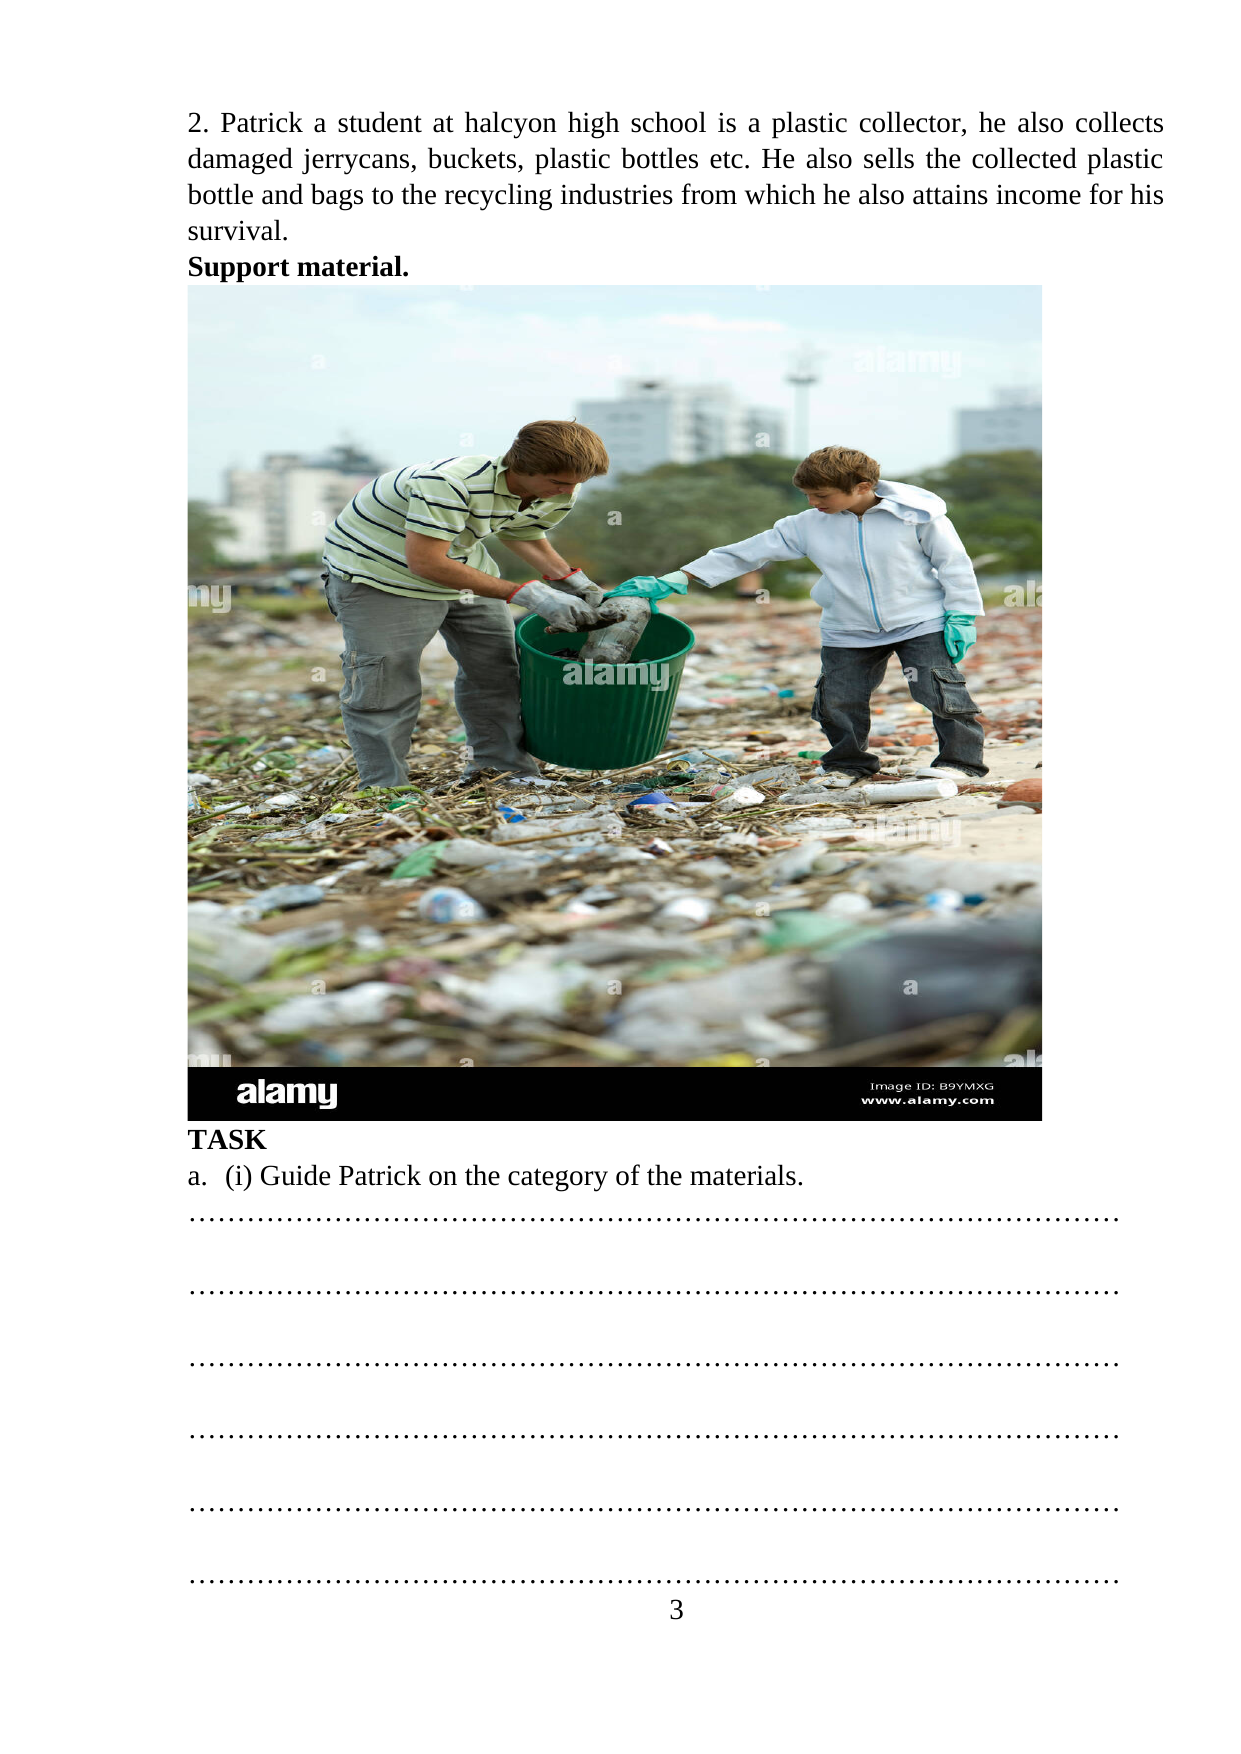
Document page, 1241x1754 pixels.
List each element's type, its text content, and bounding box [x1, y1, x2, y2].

list 3 [187, 1592, 1165, 1626]
list …………………………………………………………………………………… [187, 1339, 1165, 1373]
list …………………………………………………………………………………… [187, 1194, 1165, 1228]
list 2. Patrick a student at halcyon high school is a plastic collector, he also collects damaged jerrycans, buckets, plastic bottles etc. He also sells the collected plastic bottle and bags to the recycling industries from which he also attains income for his survival. [187, 105, 1165, 247]
list TASK [187, 1122, 1165, 1156]
list (i) Guide Patrick on the category of the materials. [187, 1158, 1165, 1192]
picture [187, 285, 1043, 1121]
list …………………………………………………………………………………… [187, 1484, 1165, 1517]
list …………………………………………………………………………………… [187, 1267, 1165, 1300]
list …………………………………………………………………………………… [187, 1411, 1165, 1445]
list Support material. [187, 249, 1165, 283]
list …………………………………………………………………………………… [187, 1556, 1165, 1589]
